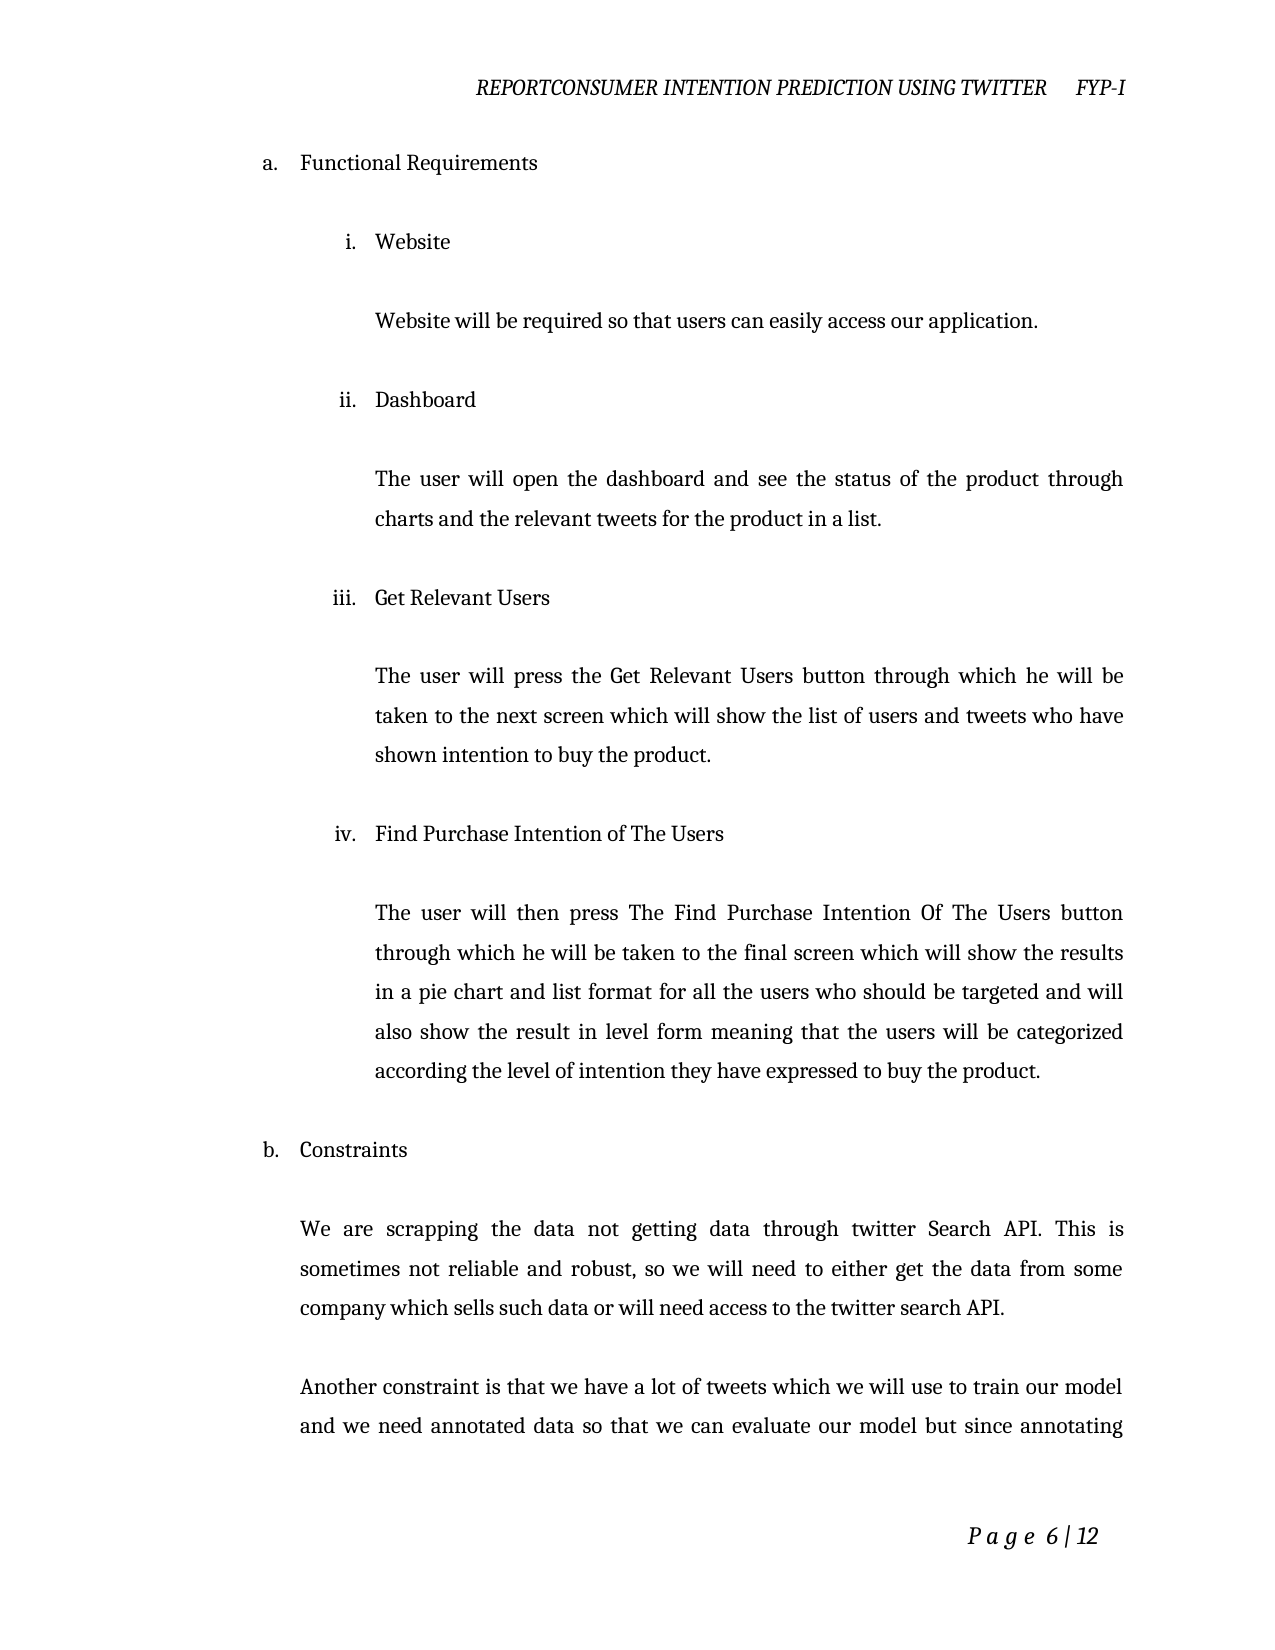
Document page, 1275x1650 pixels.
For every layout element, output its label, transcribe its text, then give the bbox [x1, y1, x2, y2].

list The user will then press The Find Purchase Intention Of The Users button through which he will be taken to the final screen which will show the results in a pie chart and list format for all the users who should be targeted and will also show the result in level form meaning that the users will be categorized according the level of intention they have expressed to buy the product. [375, 900, 1125, 1084]
list The user will press the Get Relevant Users button through which he will be taken to the next screen which will show the list of users and tweets who have shown intention to buy the product. [375, 663, 1125, 768]
list Get Relevant Users [356, 584, 1125, 611]
list Dashboard [356, 387, 1125, 413]
text We are scrapping the data not getting data through twitter Search API. This is sometimes not reliable and robust, so we will need to either get the data from some company which sells such data or will need access to the twitter search API. [300, 1216, 1125, 1321]
list Functional Requirements [262, 150, 1125, 176]
list Website will be required so that users can easily access our application. [375, 308, 1125, 334]
list Constraints [262, 1137, 1125, 1163]
list Website [356, 229, 1125, 255]
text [300, 1374, 1125, 1440]
list Find Purchase Intention of The Users [356, 821, 1125, 847]
list The user will open the dashboard and see the status of the product through charts and the relevant tweets for the product in a list. [375, 466, 1125, 532]
